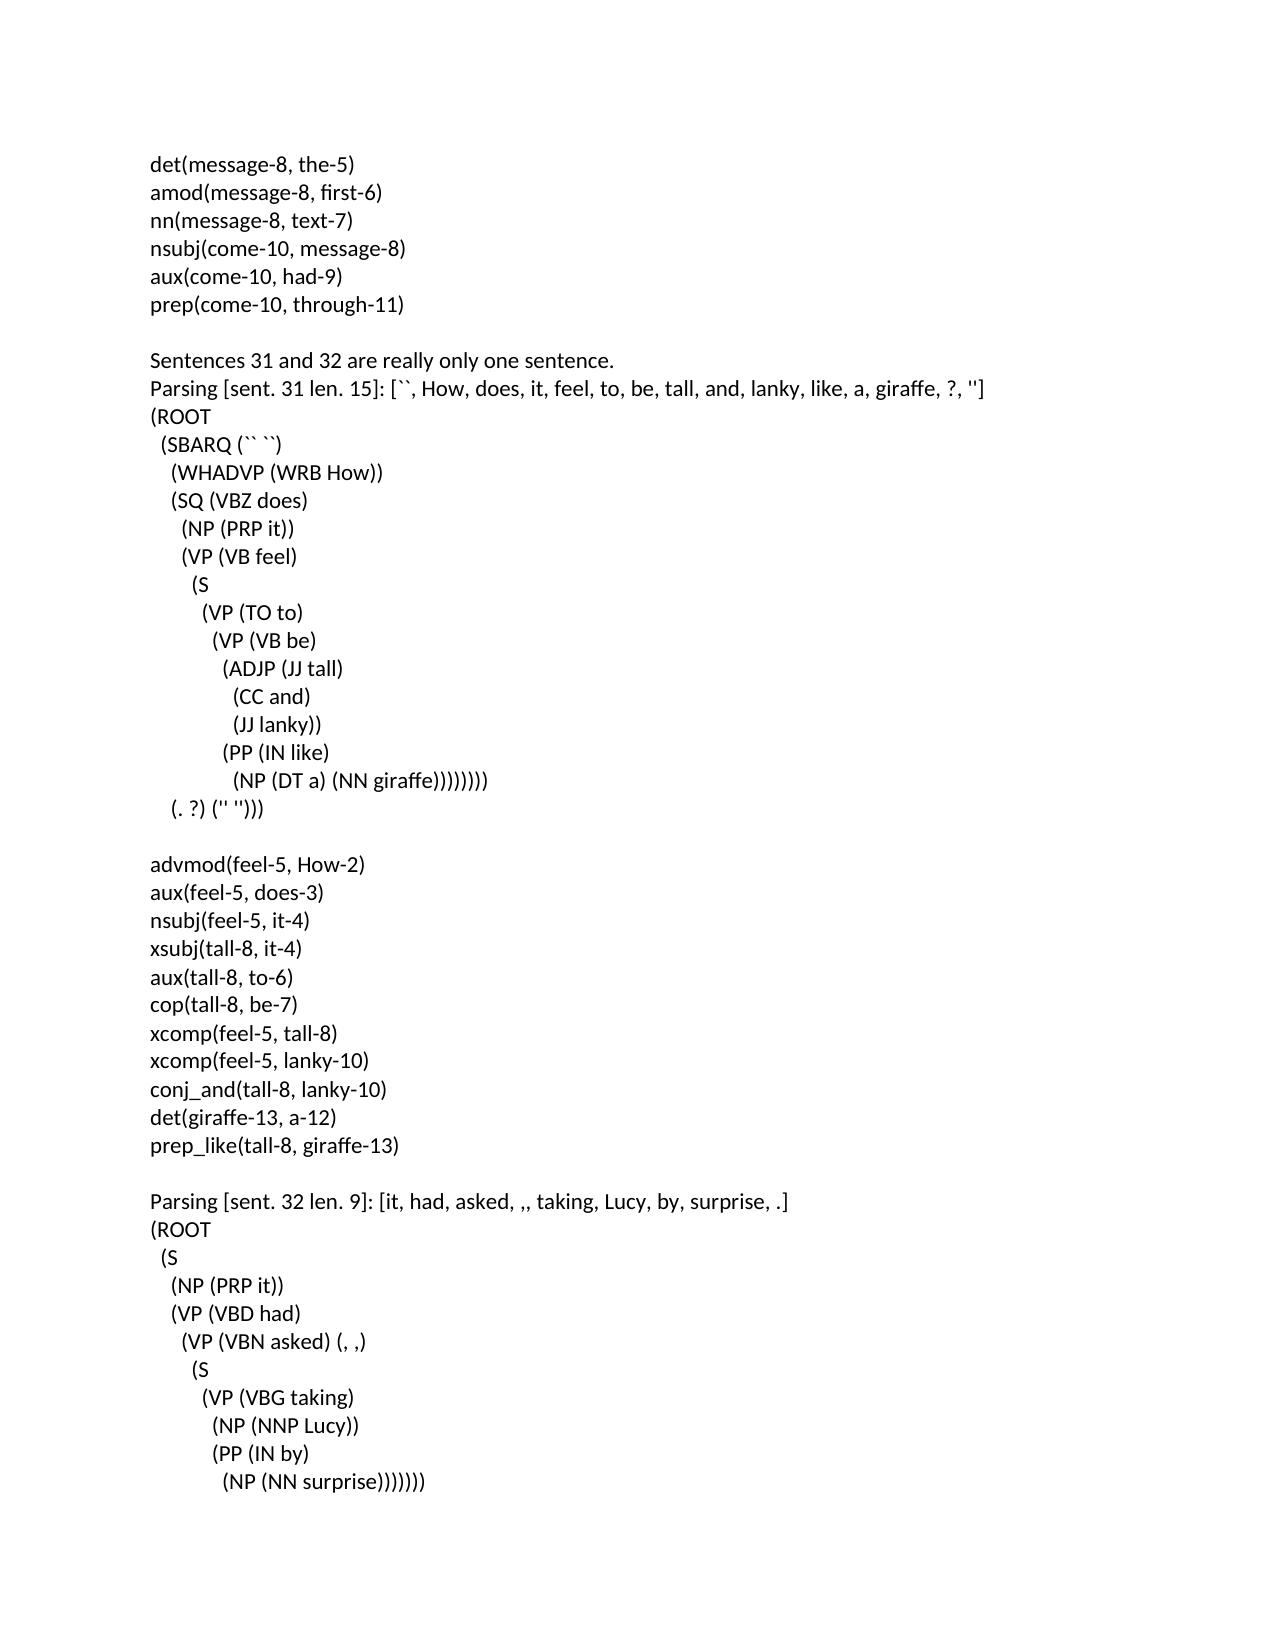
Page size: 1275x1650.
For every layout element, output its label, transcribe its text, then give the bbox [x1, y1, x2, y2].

text (NP (DT a) (NN giraffe)))))))) [150, 766, 1125, 794]
text (PP (IN by) [150, 1439, 1125, 1467]
text det(message-8, the-5) [150, 150, 1125, 178]
text (ADJP (JJ tall) [150, 654, 1125, 682]
text (SQ (VBZ does) [150, 486, 1125, 514]
text prep(come-10, through-11) [150, 290, 1125, 318]
text (JJ lanky)) [150, 710, 1125, 738]
text (NP (PRP it)) [150, 514, 1125, 542]
text (VP (VB be) [150, 626, 1125, 654]
text nsubj(come-10, message-8) [150, 234, 1125, 262]
text (PP (IN like) [150, 738, 1125, 766]
text (NP (PRP it)) [150, 1271, 1125, 1299]
text amod(message-8, first-6) [150, 178, 1125, 206]
text aux(come-10, had-9) [150, 262, 1125, 290]
text (ROOT [150, 1215, 1125, 1243]
text (VP (VBD had) [150, 1299, 1125, 1327]
text (S [150, 1243, 1125, 1271]
text prep_like(tall-8, giraffe-13) [150, 1131, 1125, 1159]
text (NP (NN surprise))))))) [150, 1467, 1125, 1495]
text xcomp(feel-5, lanky-10) [150, 1047, 1125, 1075]
text (S [150, 1355, 1125, 1383]
text conj_and(tall-8, lanky-10) [150, 1075, 1125, 1103]
text nsubj(feel-5, it-4) [150, 907, 1125, 934]
text advmod(feel-5, How-2) [150, 851, 1125, 878]
text (. ?) ('' ''))) [150, 794, 1125, 822]
text (SBARQ (`` ``) [150, 430, 1125, 458]
text (NP (NNP Lucy)) [150, 1411, 1125, 1439]
text det(giraffe-13, a-12) [150, 1103, 1125, 1131]
text xsubj(tall-8, it-4) [150, 934, 1125, 963]
text (VP (VB feel) [150, 542, 1125, 570]
text (VP (VBN asked) (, ,) [150, 1327, 1125, 1355]
text (WHADVP (WRB How)) [150, 458, 1125, 486]
text aux(tall-8, to-6) [150, 963, 1125, 991]
text (S [150, 570, 1125, 598]
text (ROOT [150, 402, 1125, 430]
text aux(feel-5, does-3) [150, 878, 1125, 907]
text cop(tall-8, be-7) [150, 991, 1125, 1019]
text Sentences 31 and 32 are really only one sentence. [150, 346, 1125, 374]
text (VP (TO to) [150, 598, 1125, 626]
text (VP (VBG taking) [150, 1383, 1125, 1411]
text nn(message-8, text-7) [150, 206, 1125, 234]
text xcomp(feel-5, tall-8) [150, 1019, 1125, 1047]
text (CC and) [150, 682, 1125, 710]
text Parsing [sent. 31 len. 15]: [``, How, does, it, feel, to, be, tall, and, lanky, like, a, giraffe, ?, ''] [150, 374, 1125, 402]
text Parsing [sent. 32 len. 9]: [it, had, asked, ,, taking, Lucy, by, surprise, .] [150, 1187, 1125, 1215]
